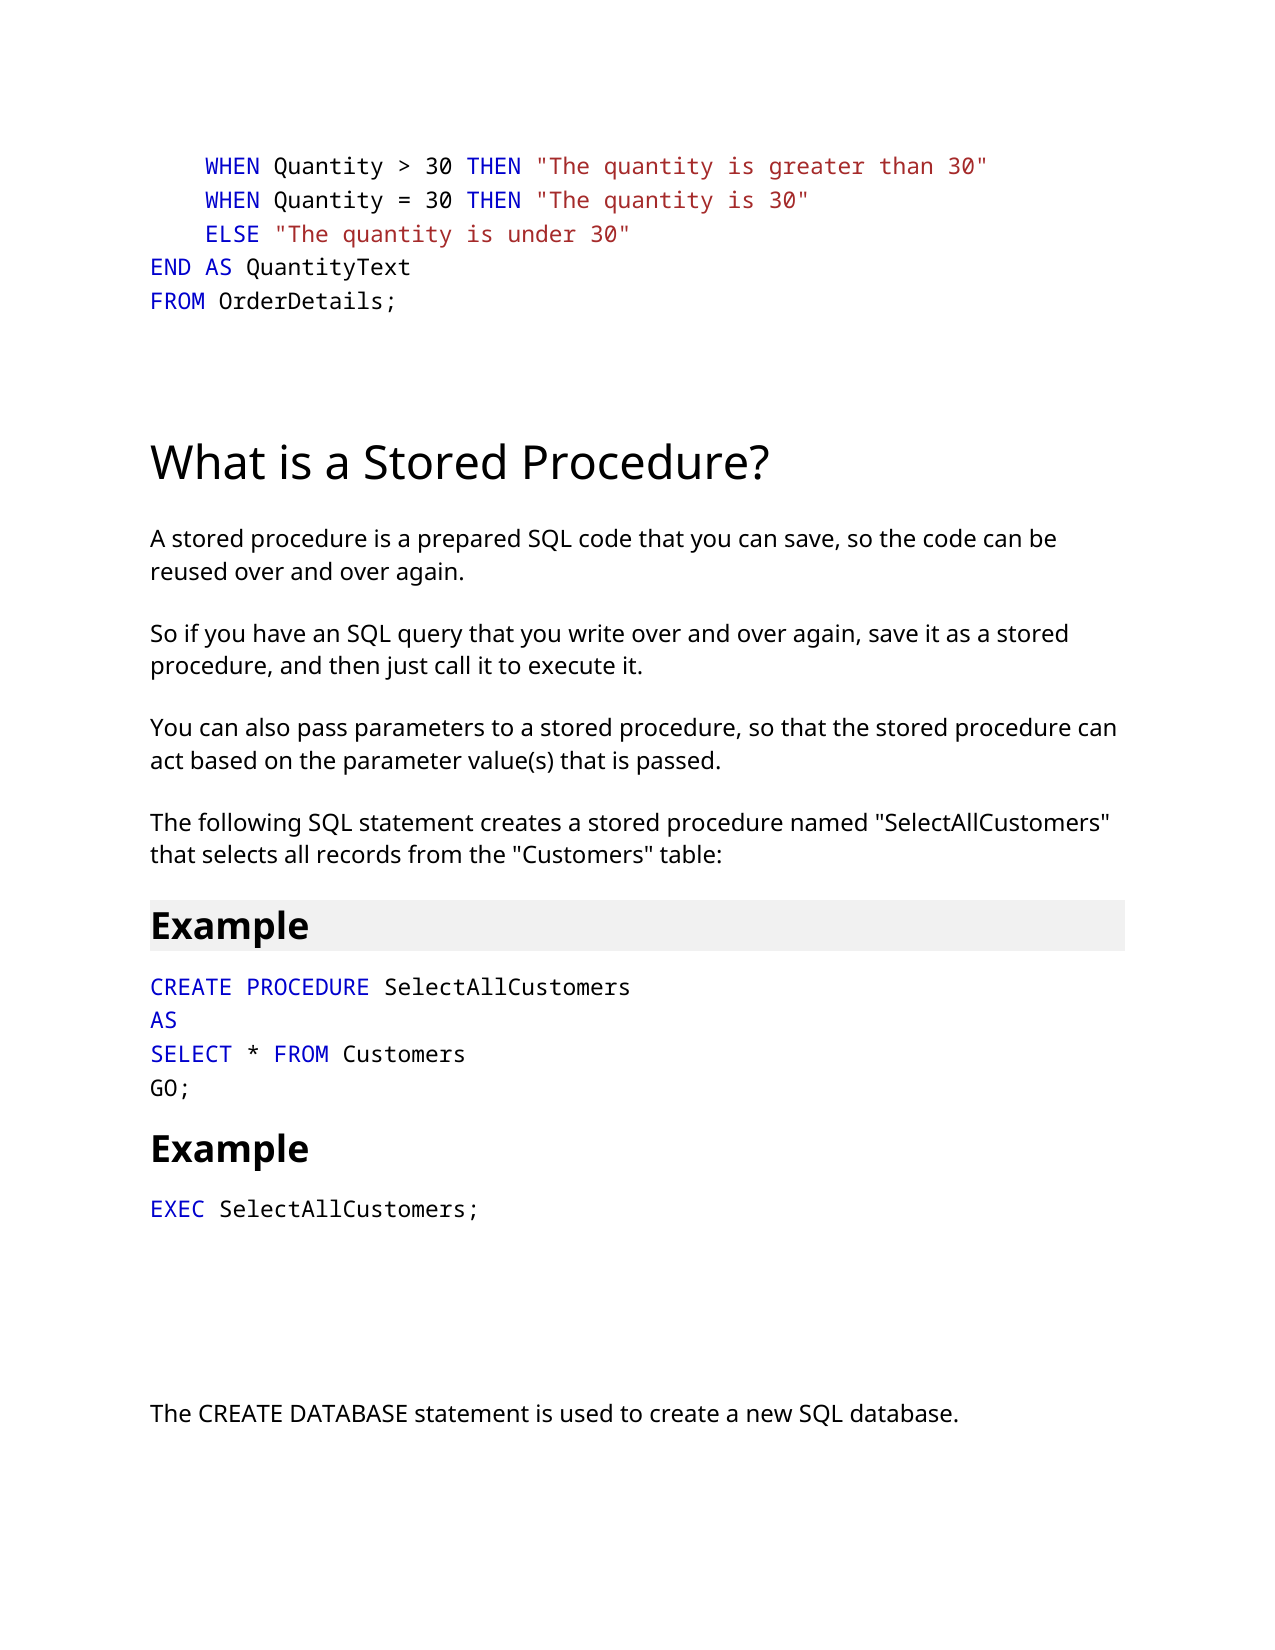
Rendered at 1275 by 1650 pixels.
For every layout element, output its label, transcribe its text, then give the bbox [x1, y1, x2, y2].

text EXEC SelectAllCustomers; [150, 1193, 1125, 1224]
text So if you have an SQL query that you write over and over again, save it as a stored procedure, and then just call it to execute it. [150, 617, 1125, 682]
text The CREATE DATABASE statement is used to create a new SQL database. [150, 1396, 1125, 1429]
subtitle Example [150, 900, 1125, 951]
text You can also pass parameters to a stored procedure, so that the stored procedure can act based on the parameter value(s) that is passed. [150, 711, 1125, 776]
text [150, 150, 1125, 316]
text CREATE PROCEDURE SelectAllCustomers AS SELECT * FROM Customers GO; [150, 970, 1125, 1103]
subtitle What is a Stored Procedure? [150, 429, 1125, 493]
text A stored procedure is a prepared SQL code that you can save, so the code can be reused over and over again. [150, 522, 1125, 587]
text The following SQL statement creates a stored procedure named "SelectAllCustomers" that selects all records from the "Customers" table: [150, 805, 1125, 871]
subtitle Example [150, 1122, 1125, 1173]
